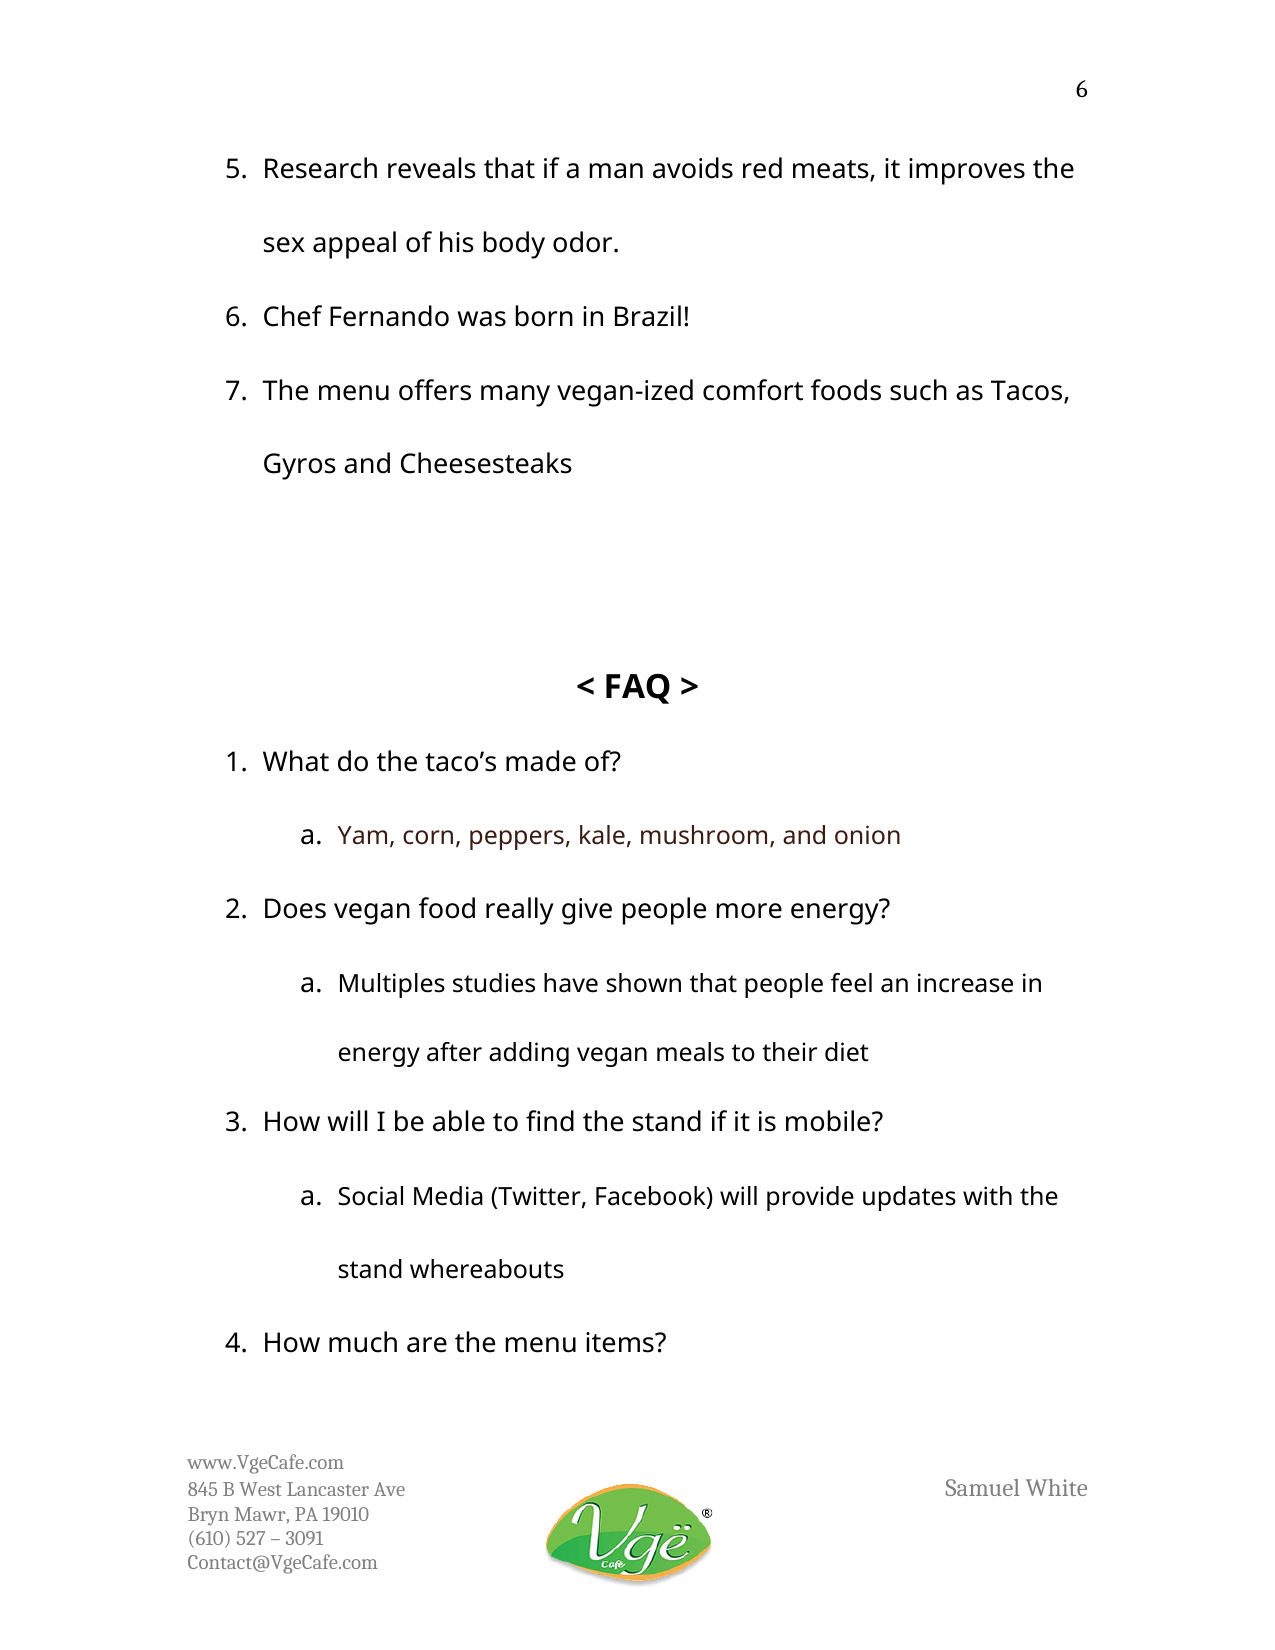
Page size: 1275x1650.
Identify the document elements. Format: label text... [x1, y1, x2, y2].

text < FAQ > [187, 662, 1087, 708]
list How will I be able to find the stand if it is mobile? [225, 1102, 1087, 1139]
list Does vegan food really give people more energy? [225, 889, 1087, 926]
picture [543, 1483, 713, 1588]
list How much are the menu items? [225, 1323, 1087, 1360]
list Research reveals that if a man avoids red meats, it improves the sex appeal of his body odor. [225, 150, 1087, 261]
list Yam, corn, peppers, kale, mushroom, and onion [300, 816, 1087, 853]
list What do the taco’s made of? [225, 742, 1087, 779]
list The menu offers many vegan-ized comfort foods such as Tacos, Gyros and Cheesesteaks [225, 371, 1087, 482]
list Multiples studies have shown that people feel an increase in energy after adding vegan meals to their diet [300, 963, 1087, 1068]
list Chef Fernando was born in Brazil! [225, 297, 1087, 334]
list Social Media (Twitter, Facebook) will provide updates with the stand whereabouts [300, 1176, 1087, 1287]
